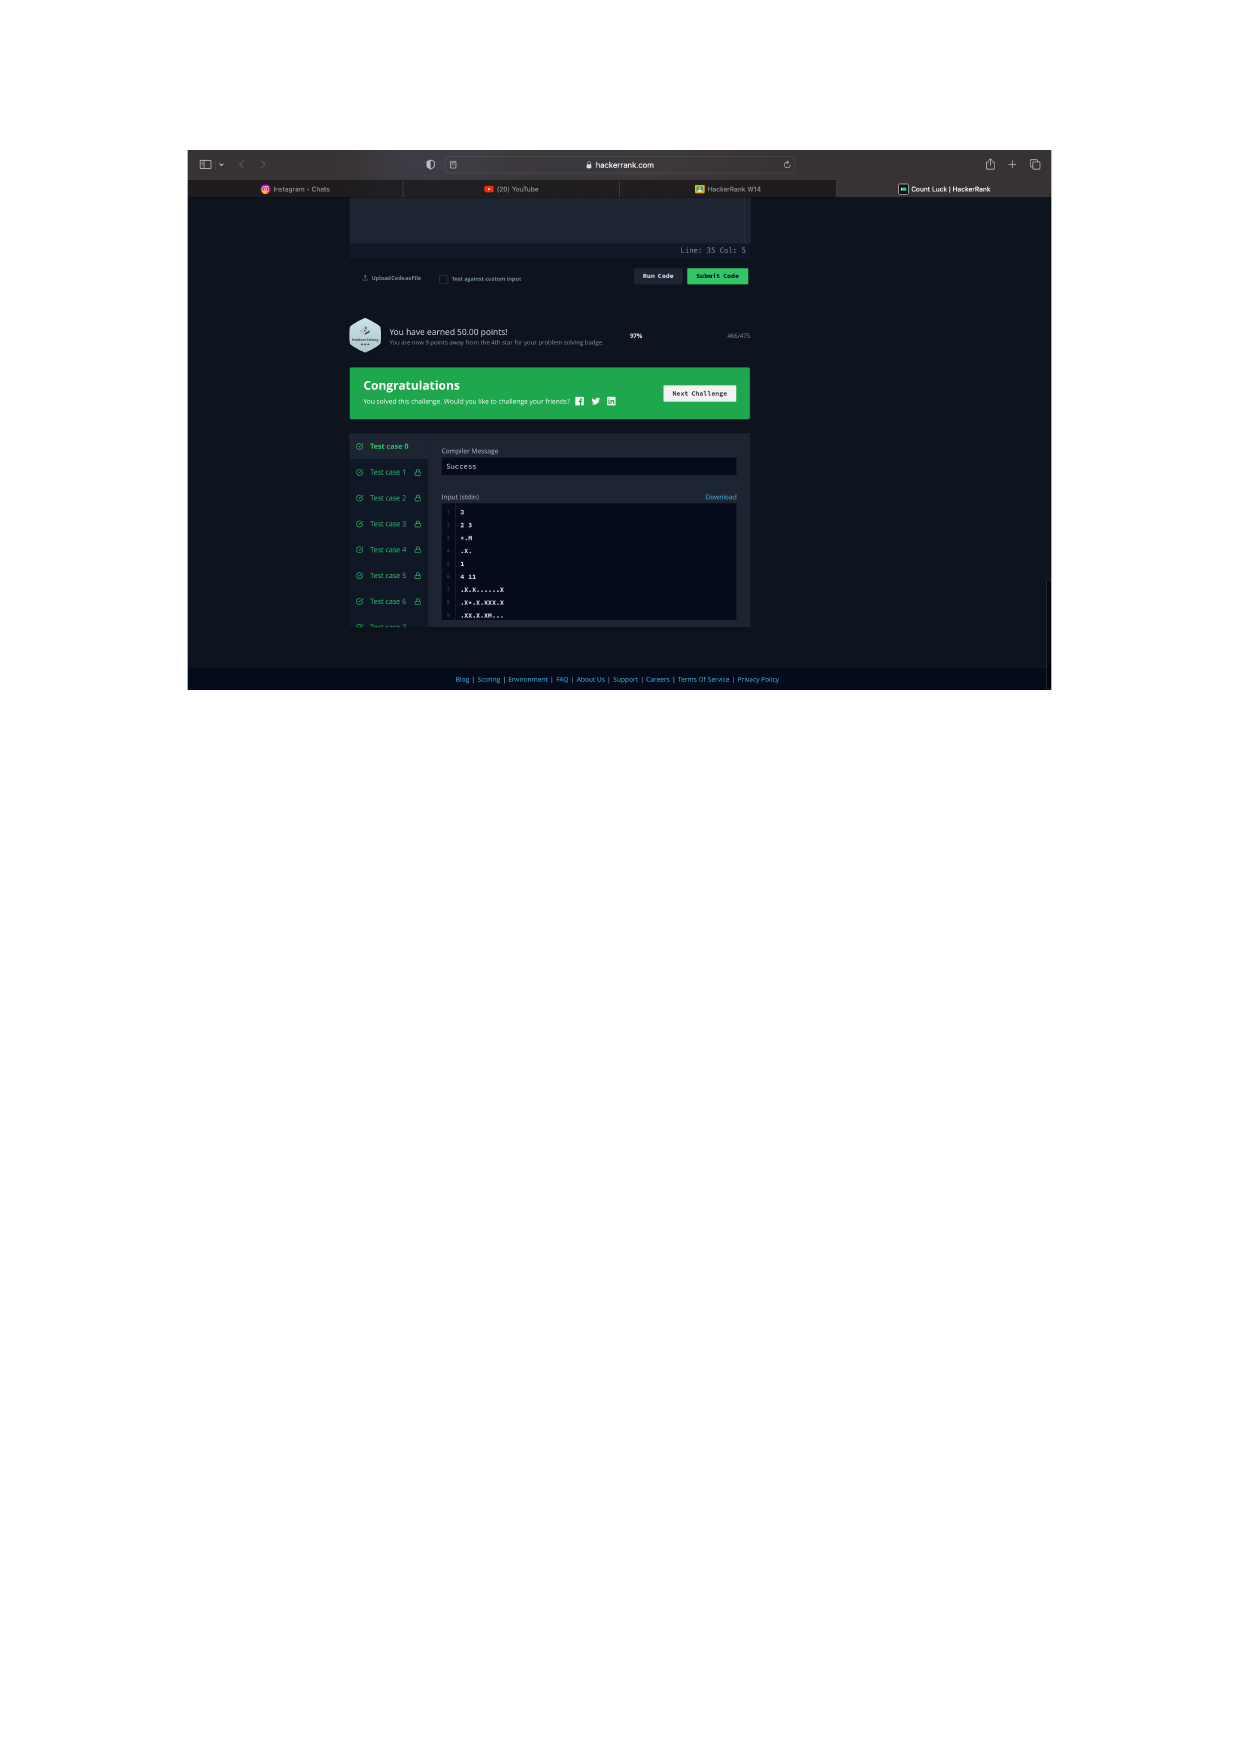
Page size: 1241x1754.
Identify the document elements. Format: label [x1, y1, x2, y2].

picture [187, 150, 1052, 690]
